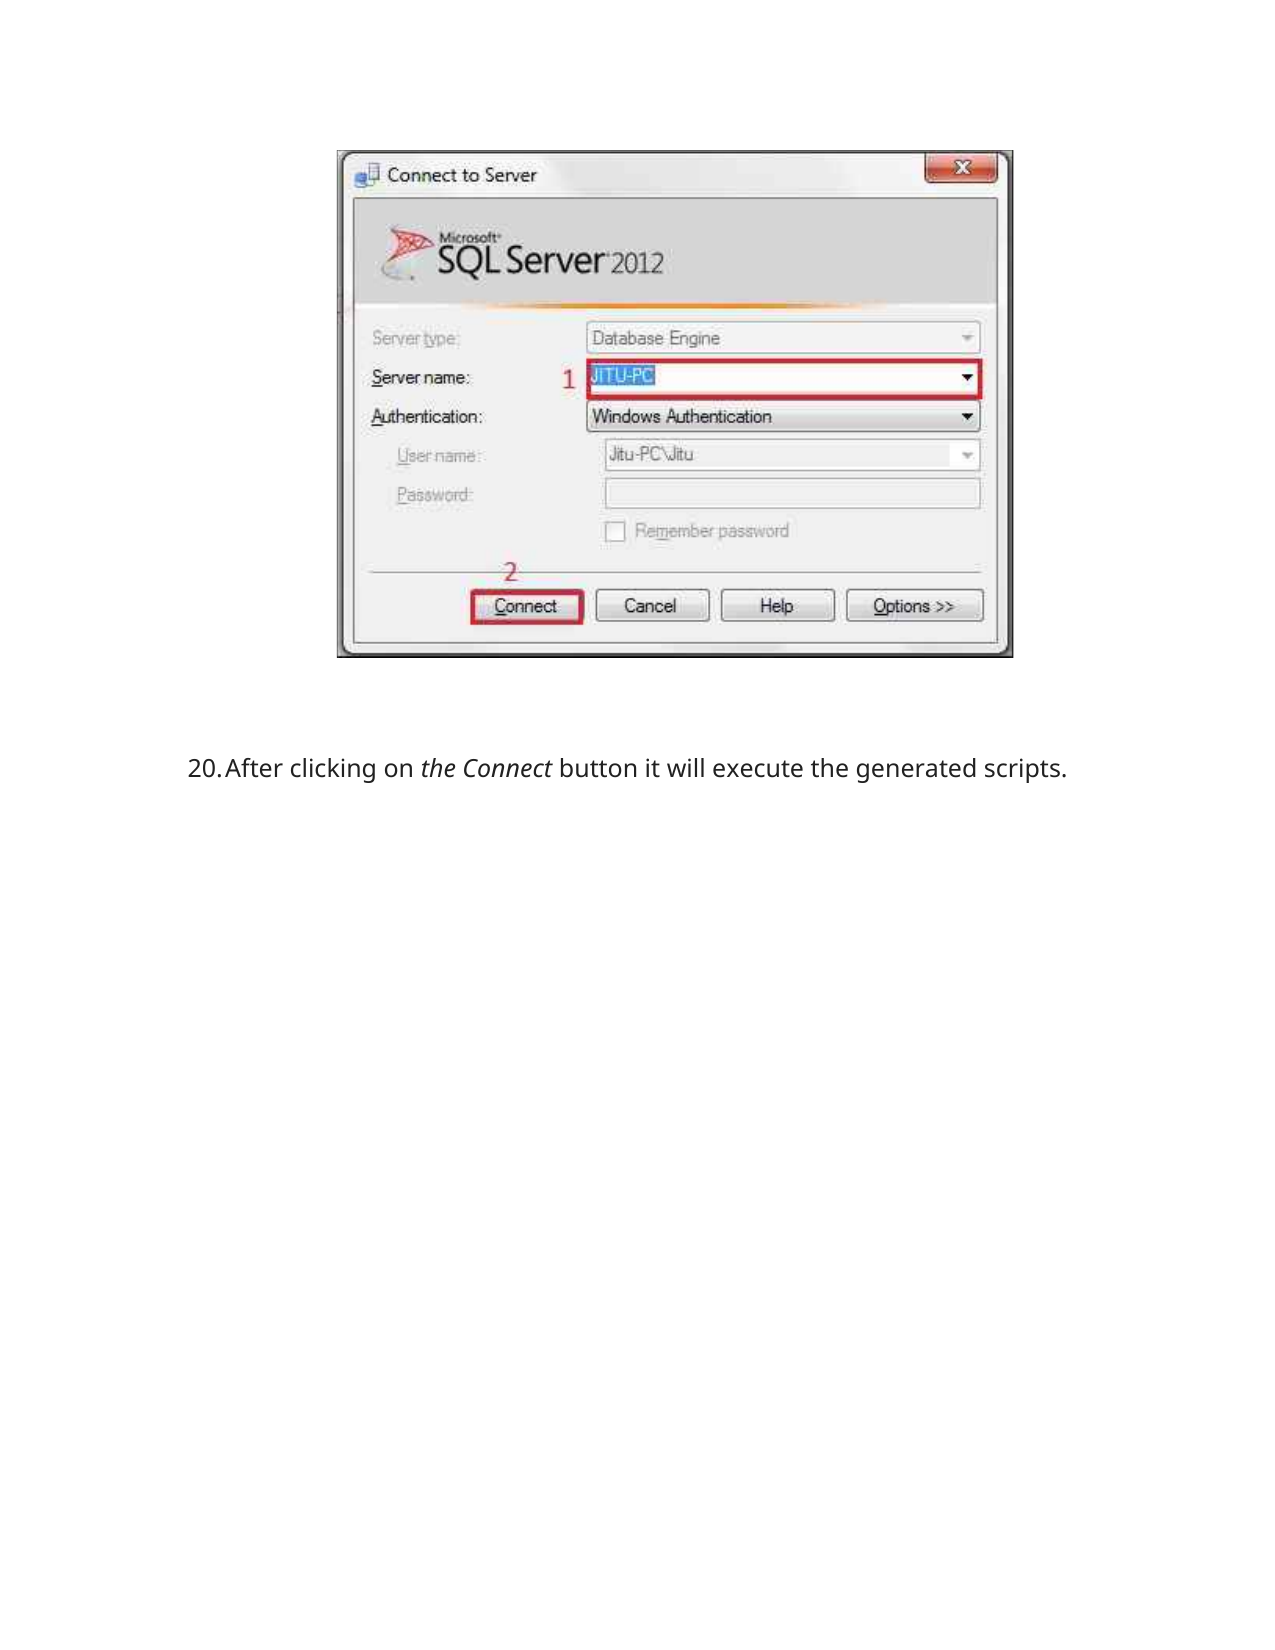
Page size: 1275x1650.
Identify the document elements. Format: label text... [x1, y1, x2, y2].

picture [336, 150, 1014, 658]
list After clicking on the Connect button it will execute the generated scripts. [187, 750, 1125, 784]
